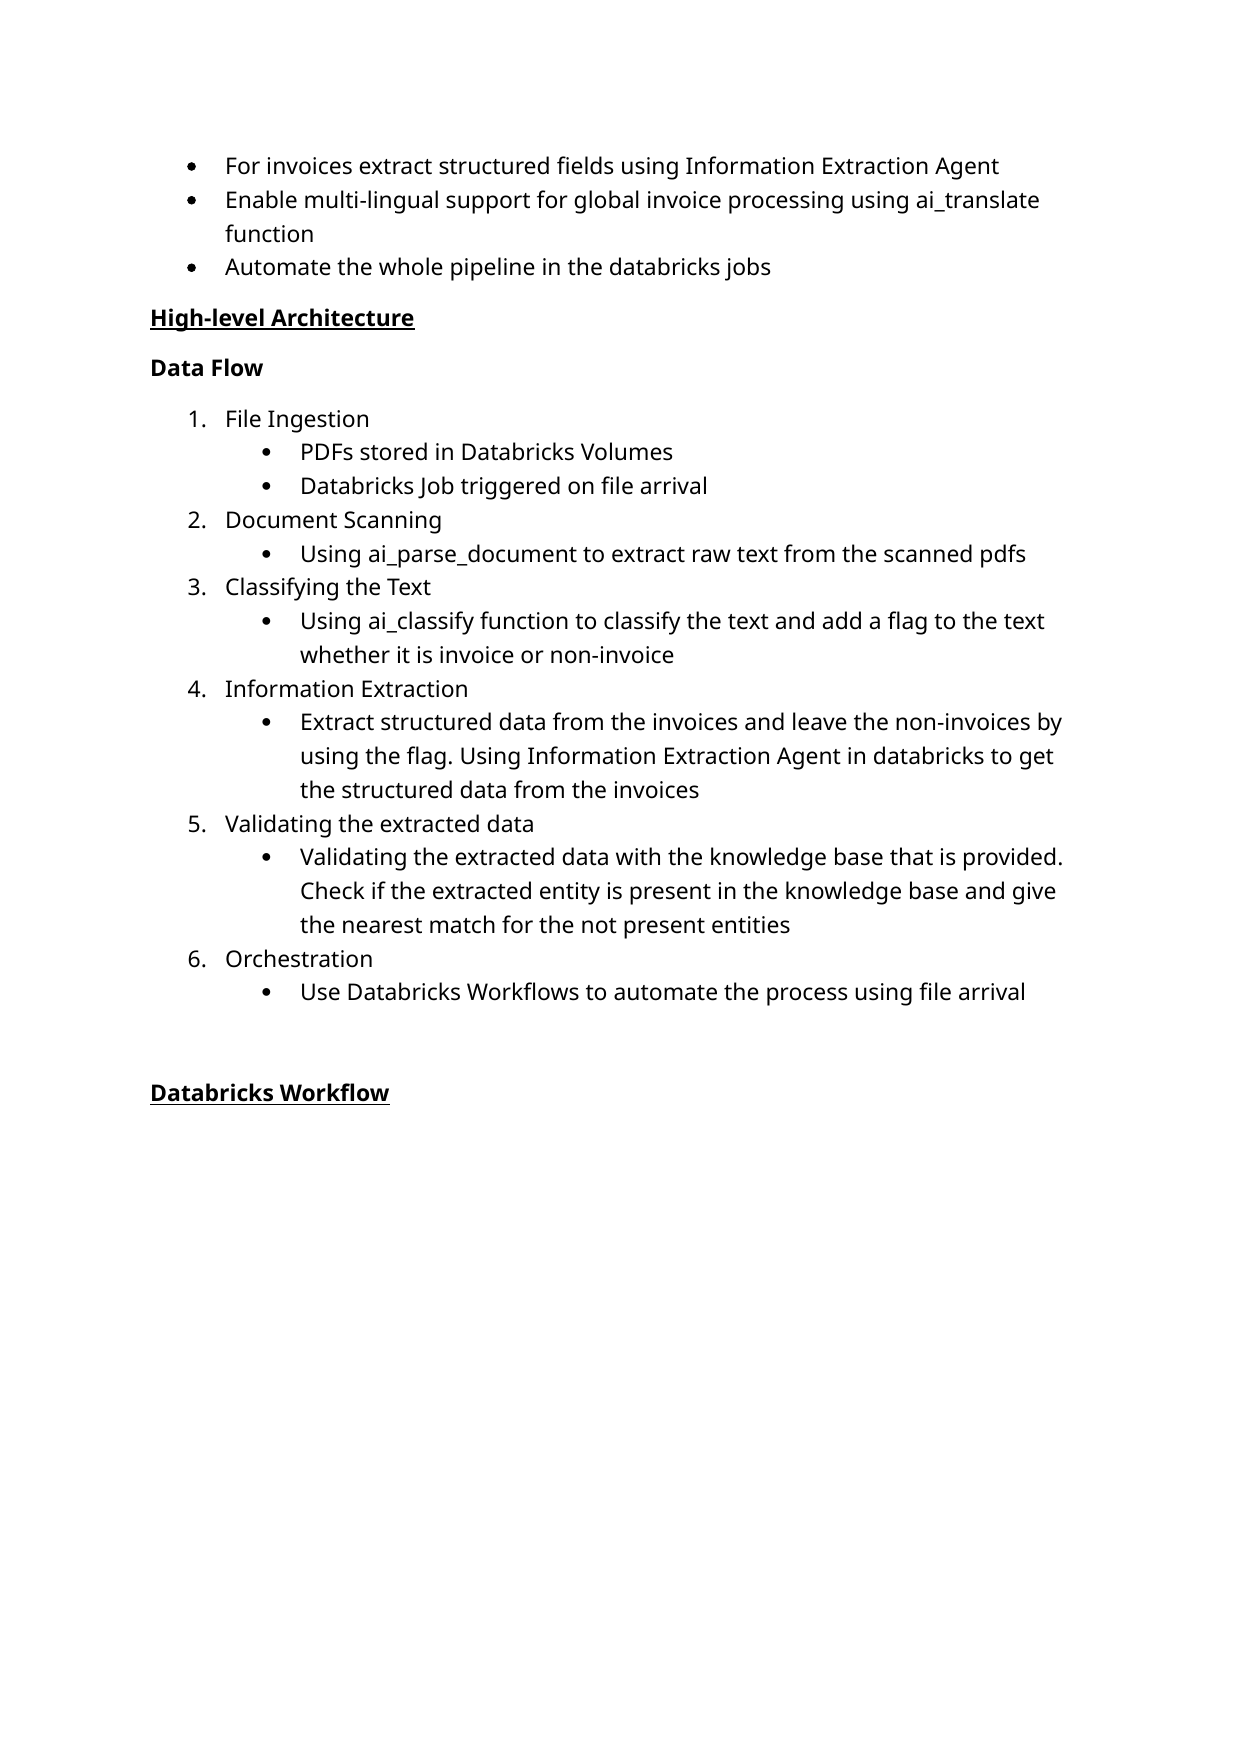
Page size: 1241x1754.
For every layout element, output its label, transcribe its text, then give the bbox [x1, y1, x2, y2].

list Validating the extracted data [187, 807, 1090, 839]
list For invoices extract structured fields using Information Extraction Agent [187, 150, 1090, 181]
list Databricks Job triggered on file arrival [262, 470, 1090, 501]
list Document Scanning [187, 504, 1090, 535]
list Validating the extracted data with the knowledge base that is provided. Check if the extracted entity is present in the knowledge base and give the nearest match for the not present entities [262, 841, 1090, 940]
list Orchestration [187, 942, 1090, 974]
list Using ai_parse_document to extract raw text from the scanned pdfs [262, 537, 1090, 569]
text Databricks Workflow [150, 1077, 1090, 1108]
list File Ingestion [187, 402, 1090, 434]
list Enable multi-lingual support for global invoice processing using ai_translate function [187, 184, 1090, 249]
list Automate the whole pipeline in the databricks jobs [187, 251, 1090, 282]
list Classifying the Text [187, 571, 1090, 602]
text High-level Architecture [150, 302, 1090, 333]
list Information Extraction [187, 672, 1090, 704]
text Data Flow [150, 352, 1090, 383]
list Using ai_classify function to classify the text and add a flag to the text whether it is invoice or non-invoice [262, 605, 1090, 670]
list PDFs stored in Databricks Volumes [262, 436, 1090, 467]
list Extract structured data from the invoices and leave the non-invoices by using the flag. Using Information Extraction Agent in databricks to get the structured data from the invoices [262, 706, 1090, 805]
list Use Databricks Workflows to automate the process using file arrival [262, 976, 1090, 1007]
